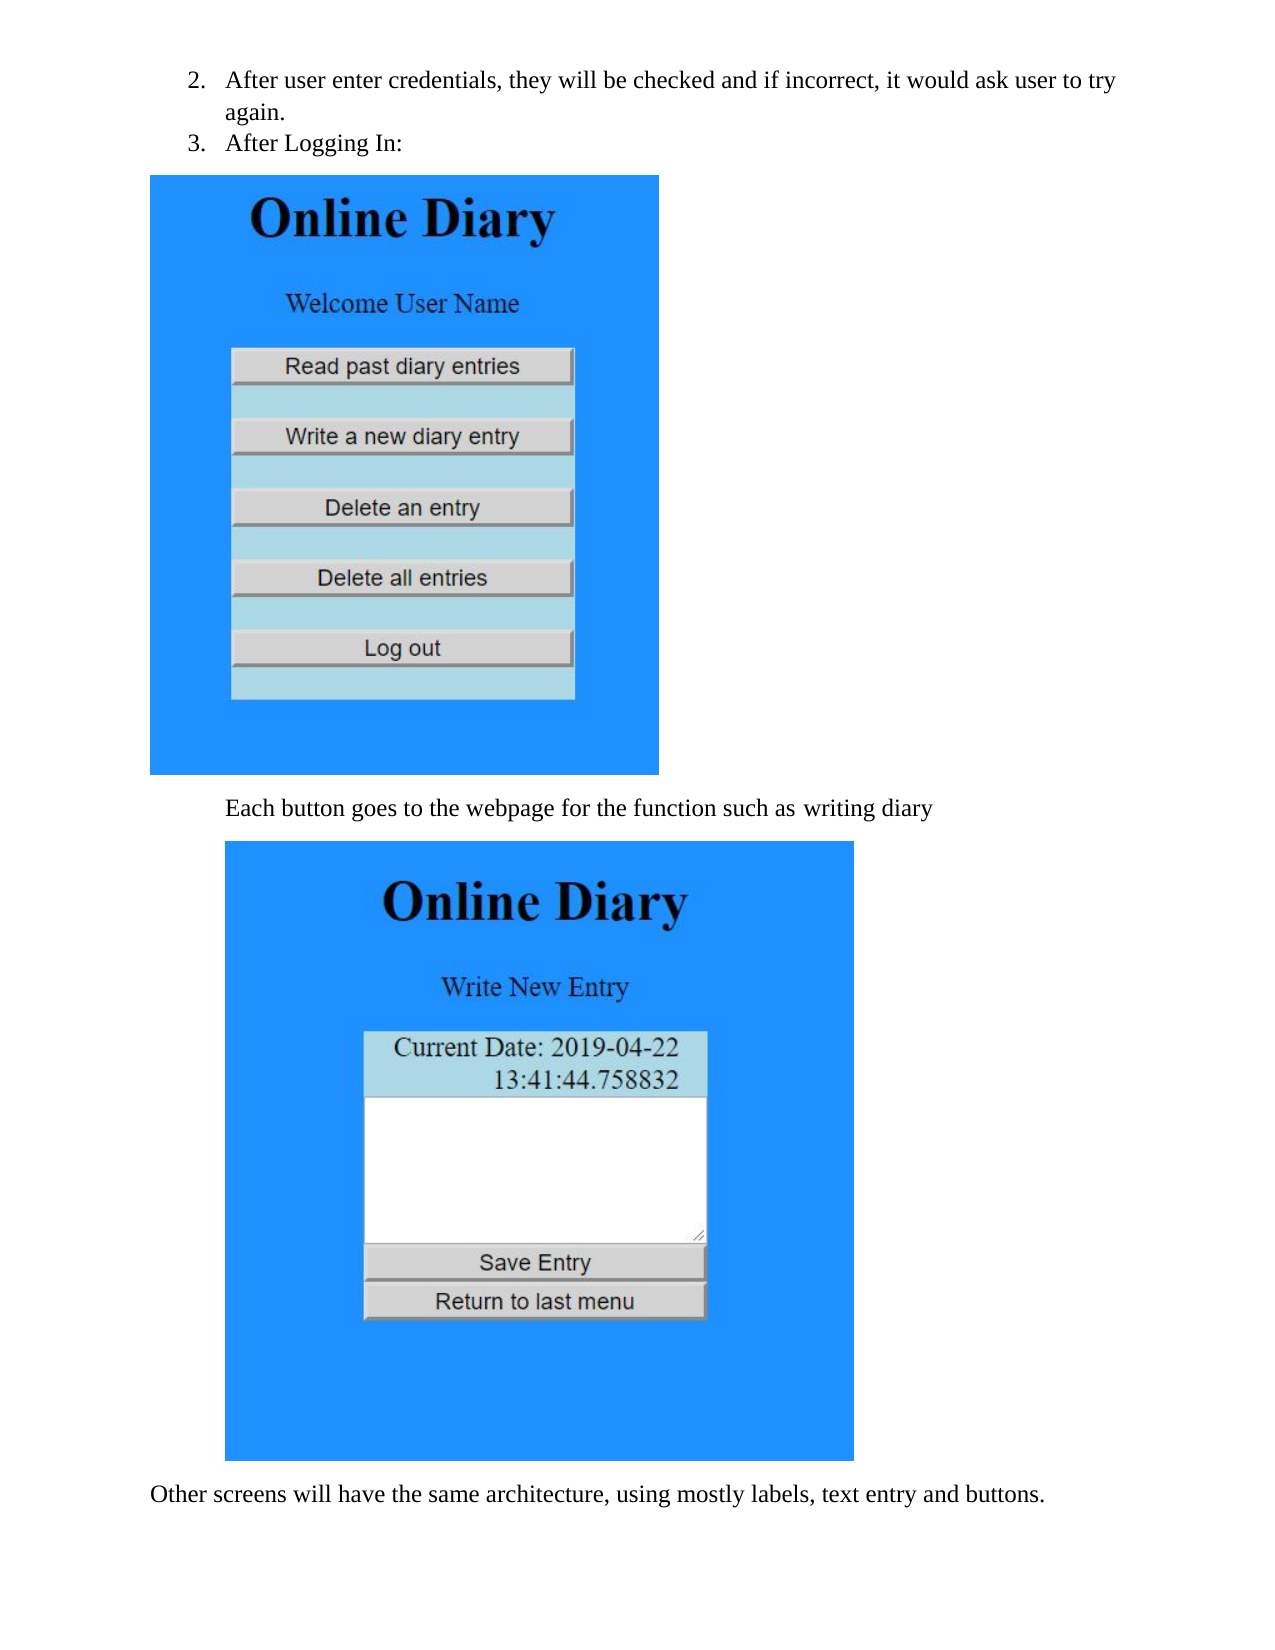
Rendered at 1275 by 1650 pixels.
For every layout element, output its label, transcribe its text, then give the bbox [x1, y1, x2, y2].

text Other screens will have the same architecture, using mostly labels, text entry and buttons. [150, 1479, 1125, 1508]
text Each button goes to the webpage for the function such as writing diary [150, 793, 1125, 822]
list After Logging In: [187, 128, 1125, 156]
picture [225, 841, 854, 1461]
picture [150, 175, 659, 775]
list After user enter credentials, they will be checked and if incorrect, it would ask user to try again. [187, 66, 1125, 125]
